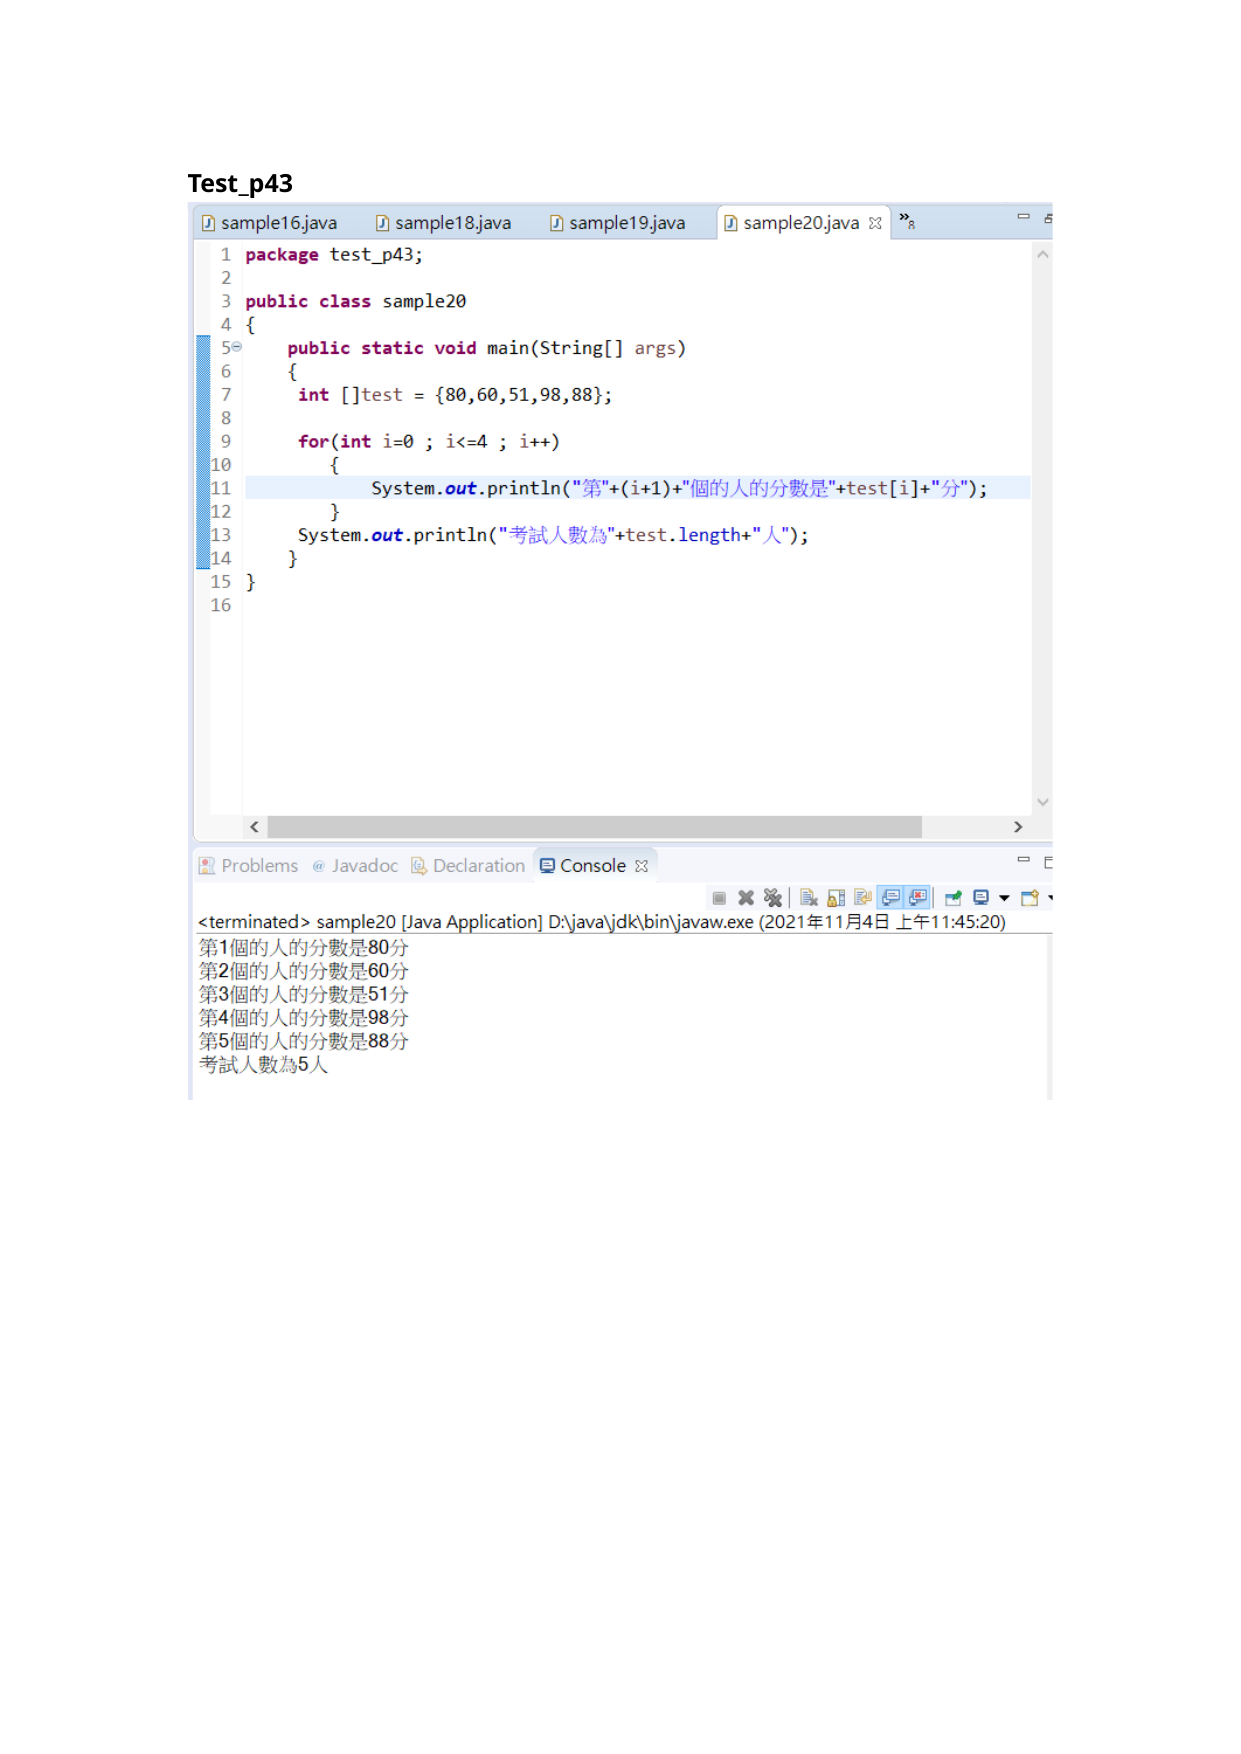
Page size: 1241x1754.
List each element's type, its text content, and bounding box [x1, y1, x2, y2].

picture [187, 202, 1053, 1100]
text Test_p43 [187, 164, 1053, 202]
